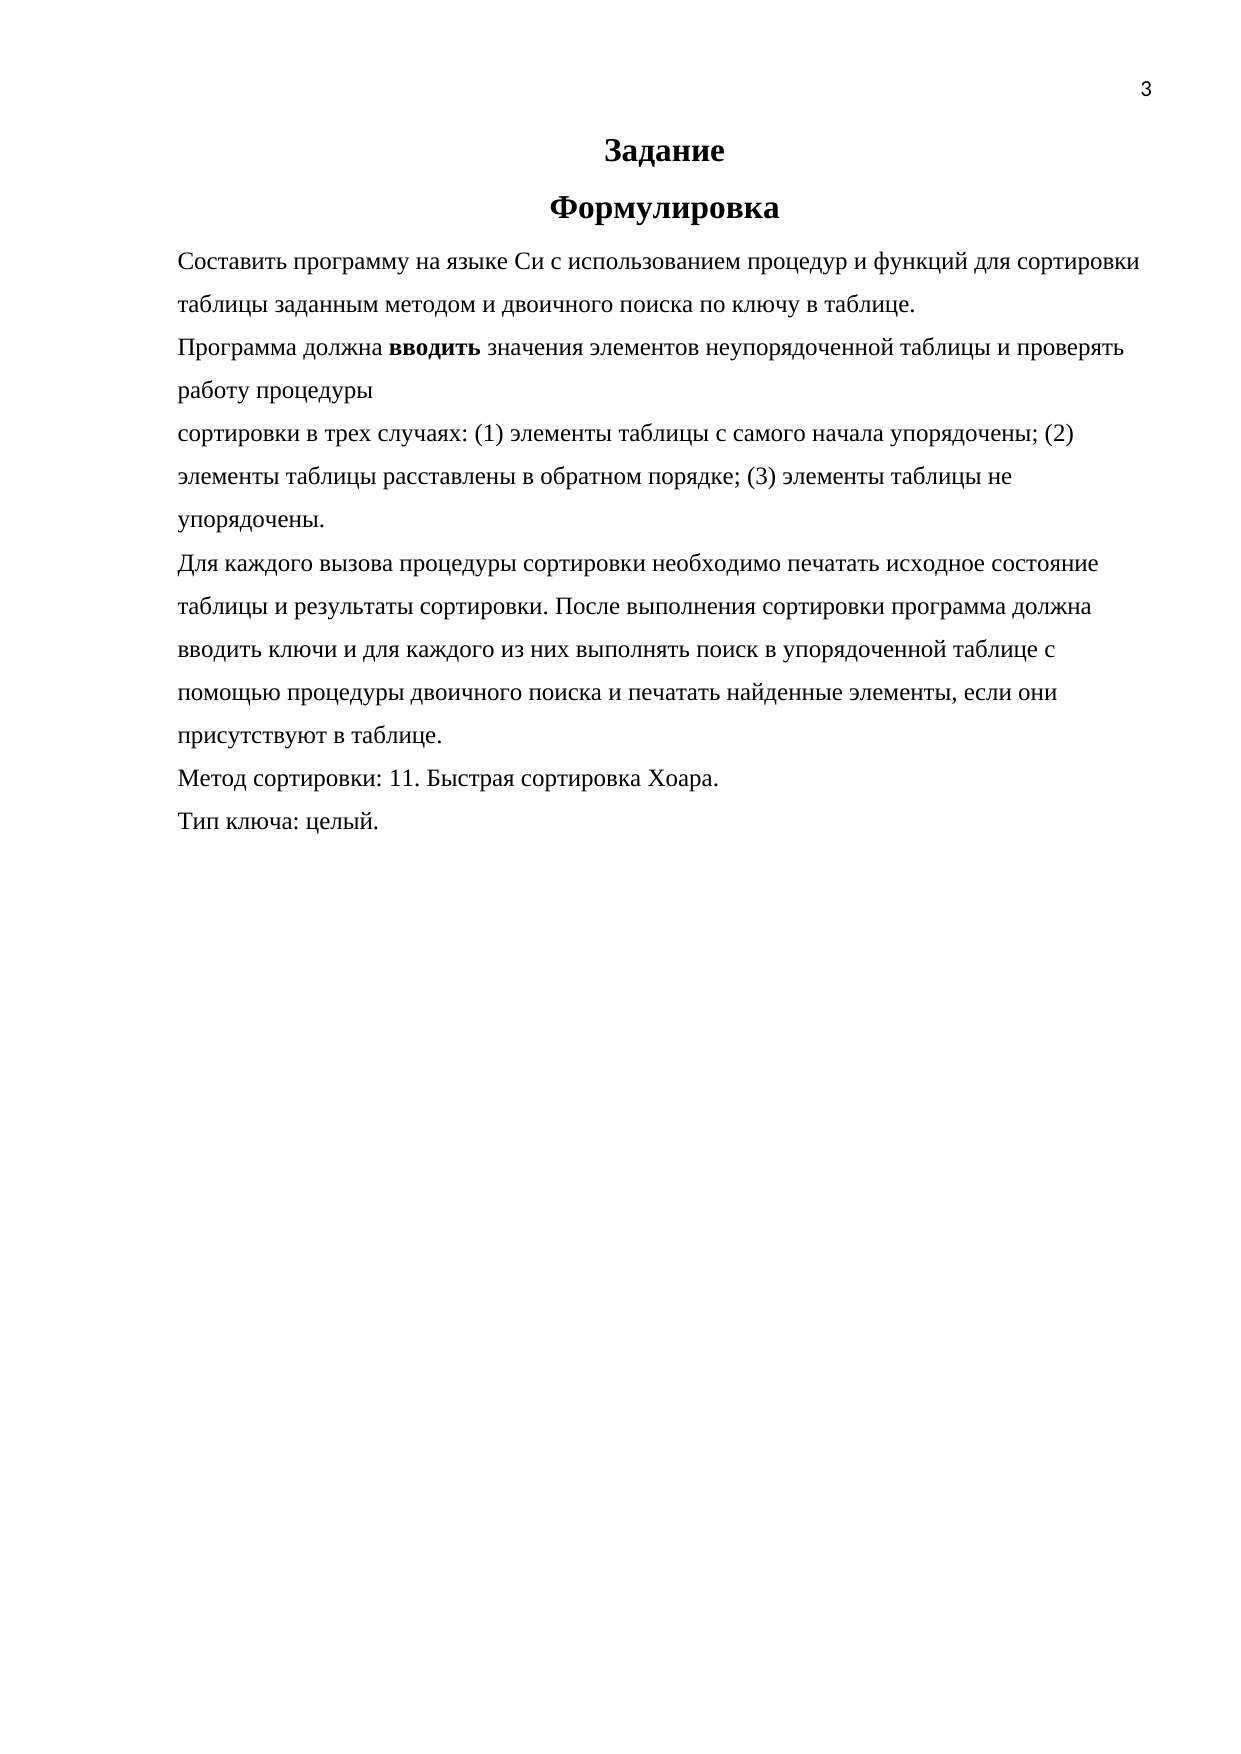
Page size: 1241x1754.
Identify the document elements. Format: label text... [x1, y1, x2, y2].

text Задание [177, 130, 1152, 168]
text Формулировка [177, 188, 1152, 226]
text Составить программу на языке Си с использованием процедур и функций для сортировки таблицы заданным методом и двоичного поиска по ключу в таблице. [177, 246, 1152, 318]
text Программа должна вводить значения элементов неупорядоченной таблицы и проверять работу процедуры [177, 332, 1152, 404]
text Для каждого вызова процедуры сортировки необходимо печатать исходное состояние таблицы и результаты сортировки. После выполнения сортировки программа должна вводить ключи и для каждого из них выполнять поиск в упорядоченной таблице с помощью процедуры двоичного поиска и печатать найденные элементы, если они присутствуют в таблице. [177, 548, 1152, 749]
text Тип ключа: целый. [177, 806, 1152, 835]
text сортировки в трех случаях: (1) элементы таблицы с самого начала упорядочены; (2) элементы таблицы расставлены в обратном порядке; (3) элементы таблицы не упорядочены. [177, 418, 1152, 533]
text Метод сортировки: 11. Быстрая сортировка Хоара. [177, 763, 1152, 792]
